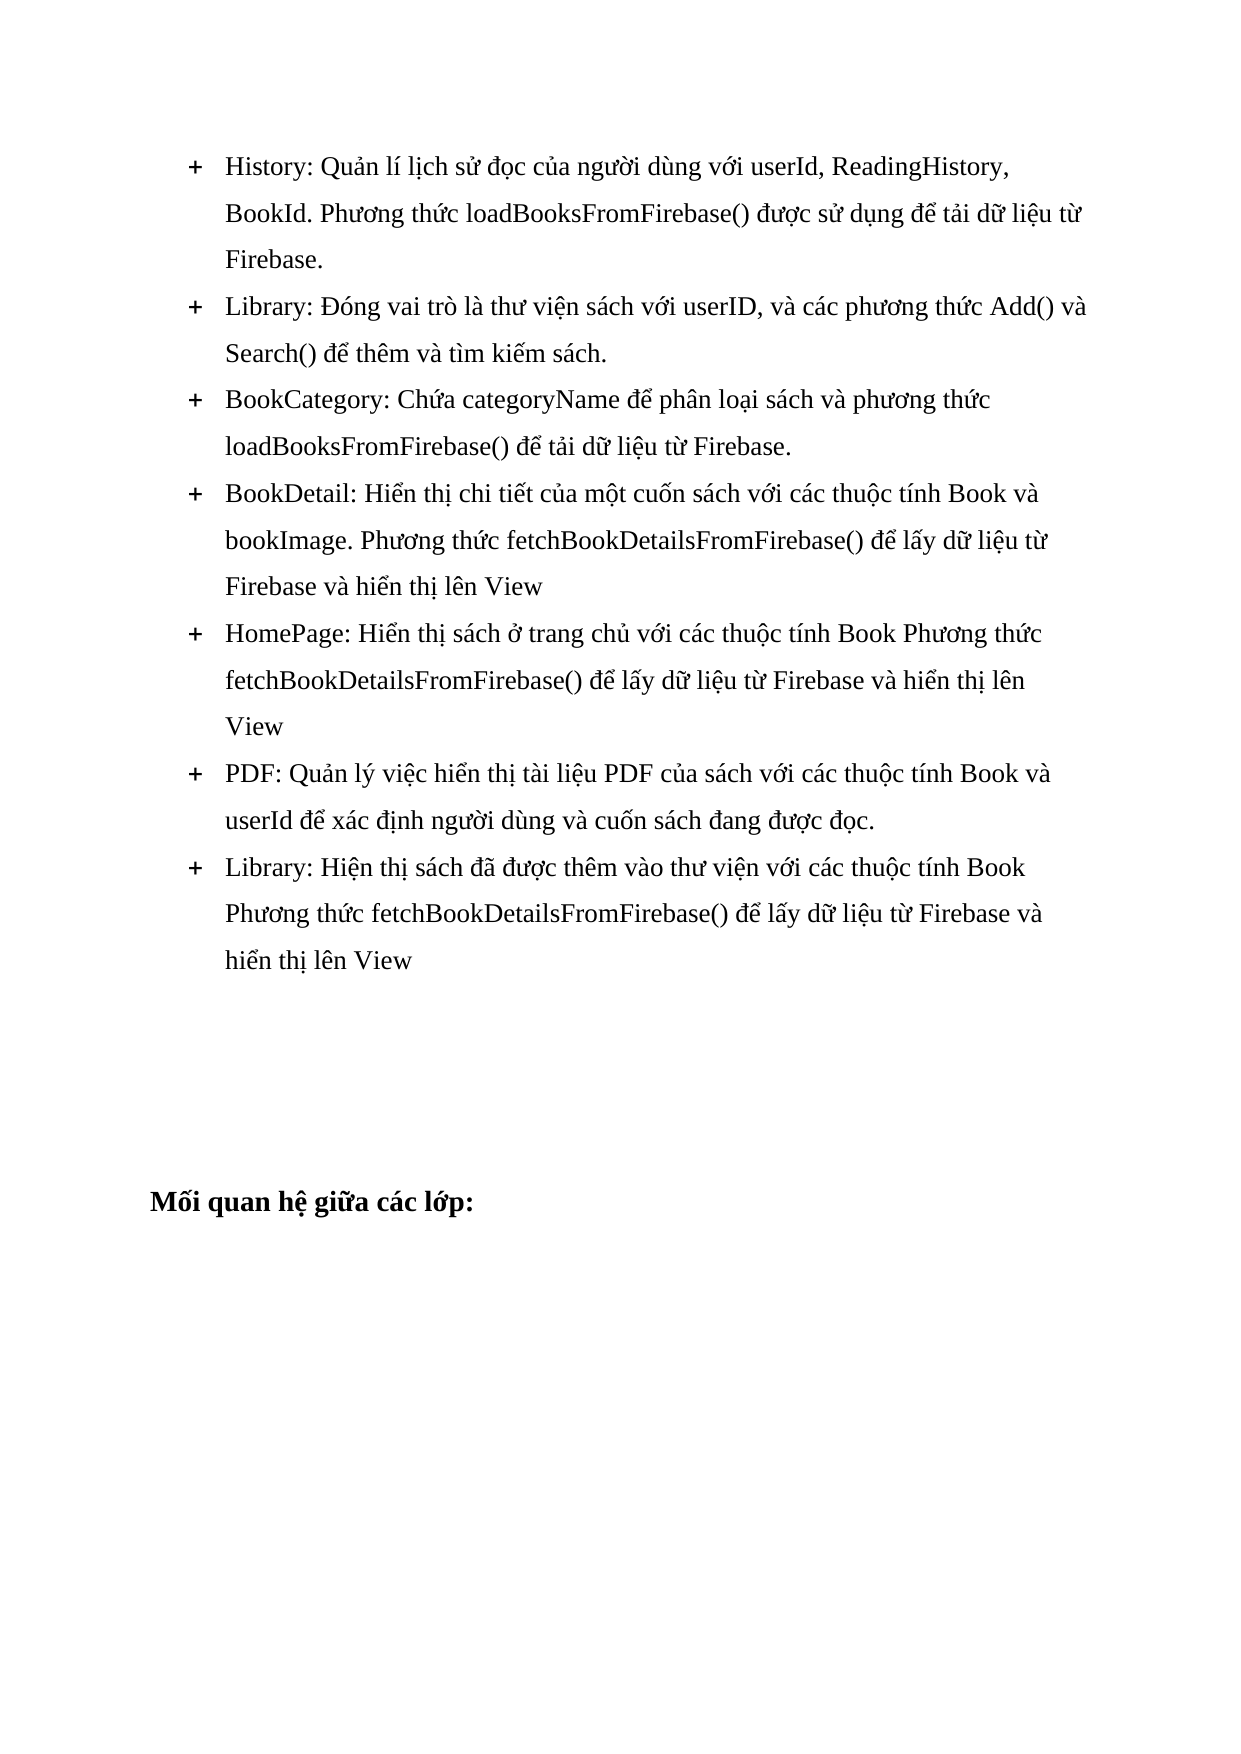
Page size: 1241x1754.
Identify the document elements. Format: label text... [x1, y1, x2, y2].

text Mối quan hệ giữa các lớp: [150, 1184, 1090, 1218]
list PDF: Quản lý việc hiển thị tài liệu PDF của sách với các thuộc tính Book và userId để xác định người dùng và cuốn sách đang được đọc. [187, 757, 1090, 835]
list History: Quản lí lịch sử đọc của người dùng với userId, ReadingHistory, BookId. Phương thức loadBooksFromFirebase() được sử dụng để tải dữ liệu từ Firebase. [187, 150, 1090, 274]
list HomePage: Hiển thị sách ở trang chủ với các thuộc tính Book Phương thức fetchBookDetailsFromFirebase() để lấy dữ liệu từ Firebase và hiển thị lên View [187, 617, 1090, 742]
list BookCategory: Chứa categoryName để phân loại sách và phương thức loadBooksFromFirebase() để tải dữ liệu từ Firebase. [187, 383, 1090, 461]
list Library: Đóng vai trò là thư viện sách với userID, và các phương thức Add() và Search() để thêm và tìm kiếm sách. [187, 290, 1090, 368]
list BookDetail: Hiển thị chi tiết của một cuốn sách với các thuộc tính Book và bookImage. Phương thức fetchBookDetailsFromFirebase() để lấy dữ liệu từ Firebase và hiển thị lên View [187, 477, 1090, 602]
list Library: Hiện thị sách đã được thêm vào thư viện với các thuộc tính Book Phương thức fetchBookDetailsFromFirebase() để lấy dữ liệu từ Firebase và hiển thị lên View [187, 851, 1090, 975]
